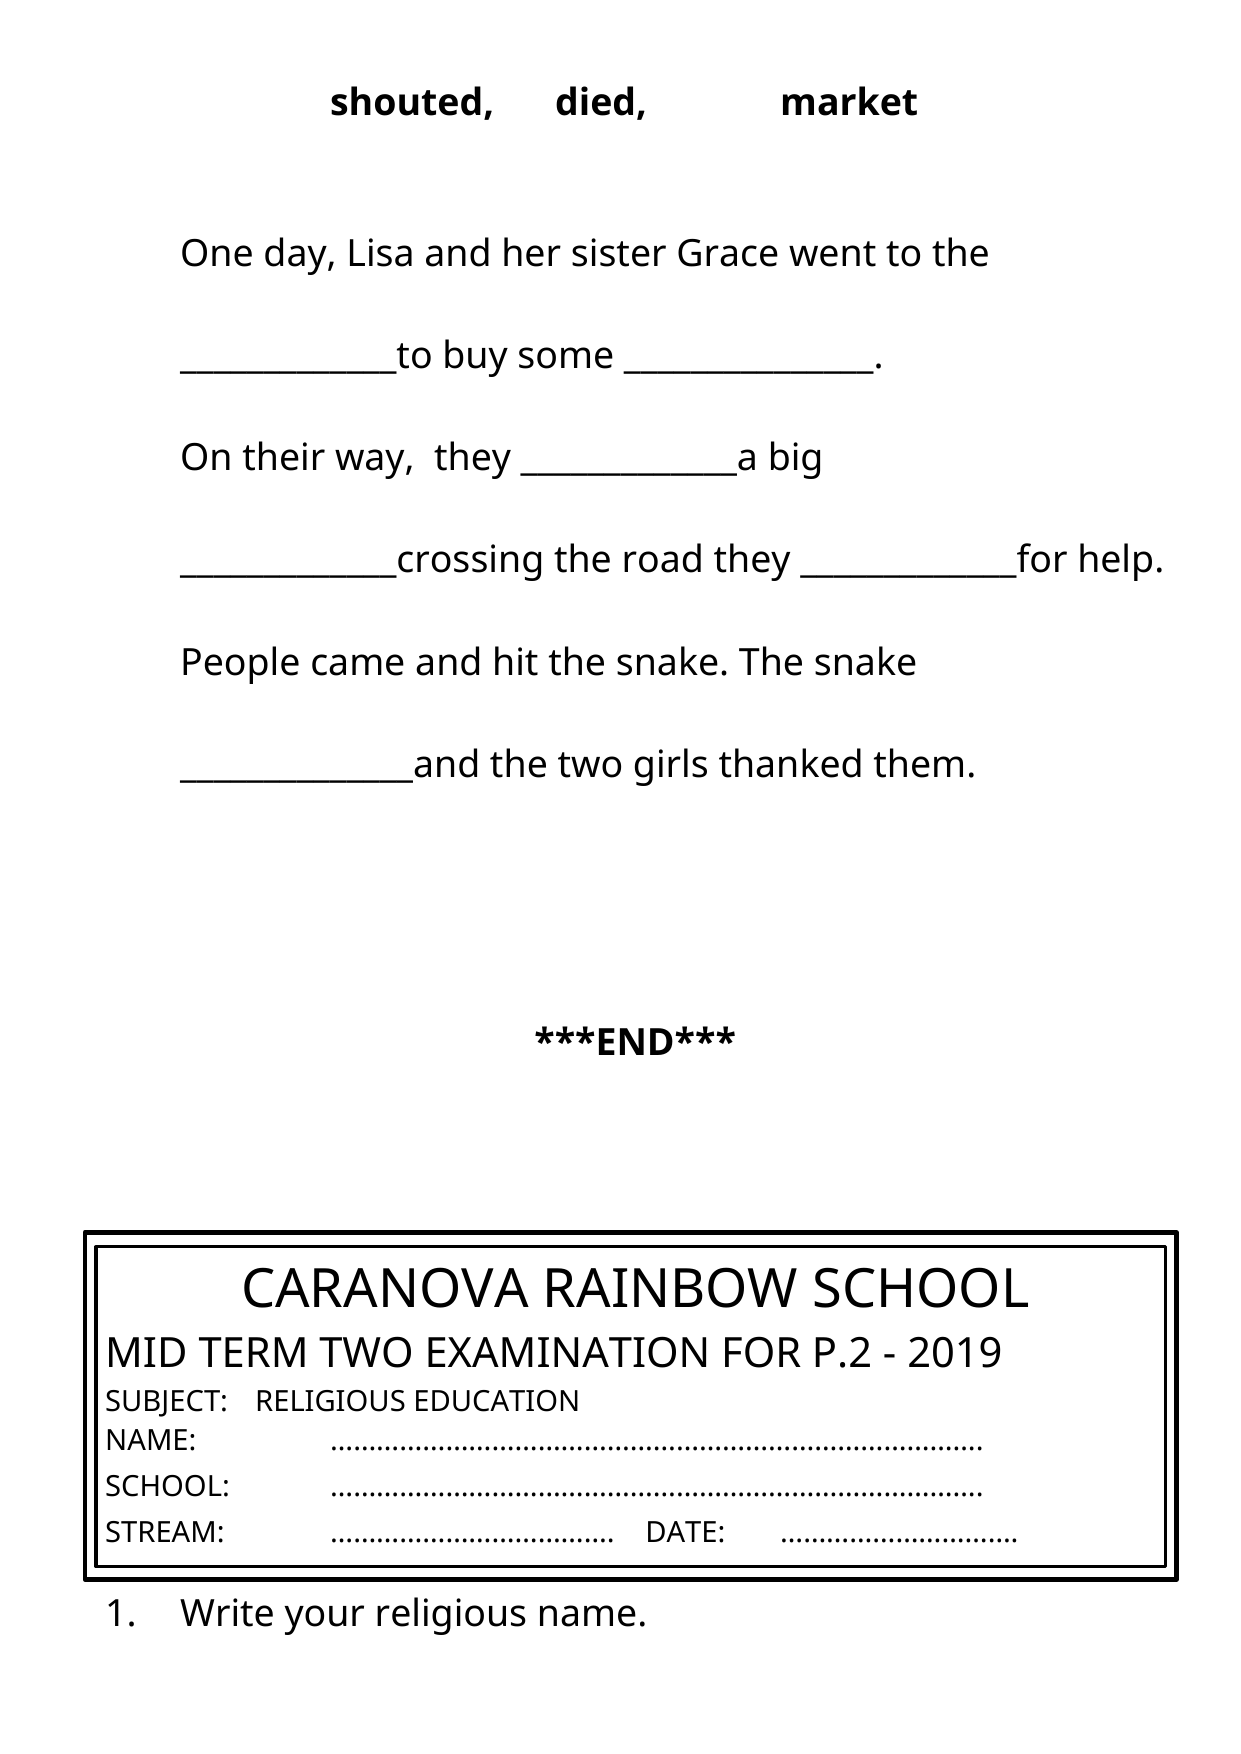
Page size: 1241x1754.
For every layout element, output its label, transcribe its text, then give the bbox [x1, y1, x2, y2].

text SCHOOL: …………………………………………………………………………. [105, 1465, 1164, 1505]
text One day, Lisa and her sister Grace went to the _____________to buy some _______________. [180, 226, 1165, 379]
text CARANOVA RAINBOW SCHOOL [105, 1249, 1164, 1323]
text STREAM: ………………………………. DATE: …………………………. [105, 1511, 1164, 1551]
text NAME: …………………………………………………………………………. [105, 1420, 1164, 1459]
text MID TERM TWO EXAMINATION FOR P.2 - 2019 [105, 1323, 1164, 1380]
text 1. Write your religious name. [105, 1586, 1165, 1637]
text On their way, they _____________a big _____________crossing the road they _____________for help. People came and hit the snake. The snake ______________and the two girls thanked them. [180, 431, 1165, 788]
text ***END*** [105, 1015, 1165, 1066]
text SUBJECT: RELIGIOUS EDUCATION [105, 1380, 1164, 1420]
text shouted, died, market [255, 75, 1165, 126]
